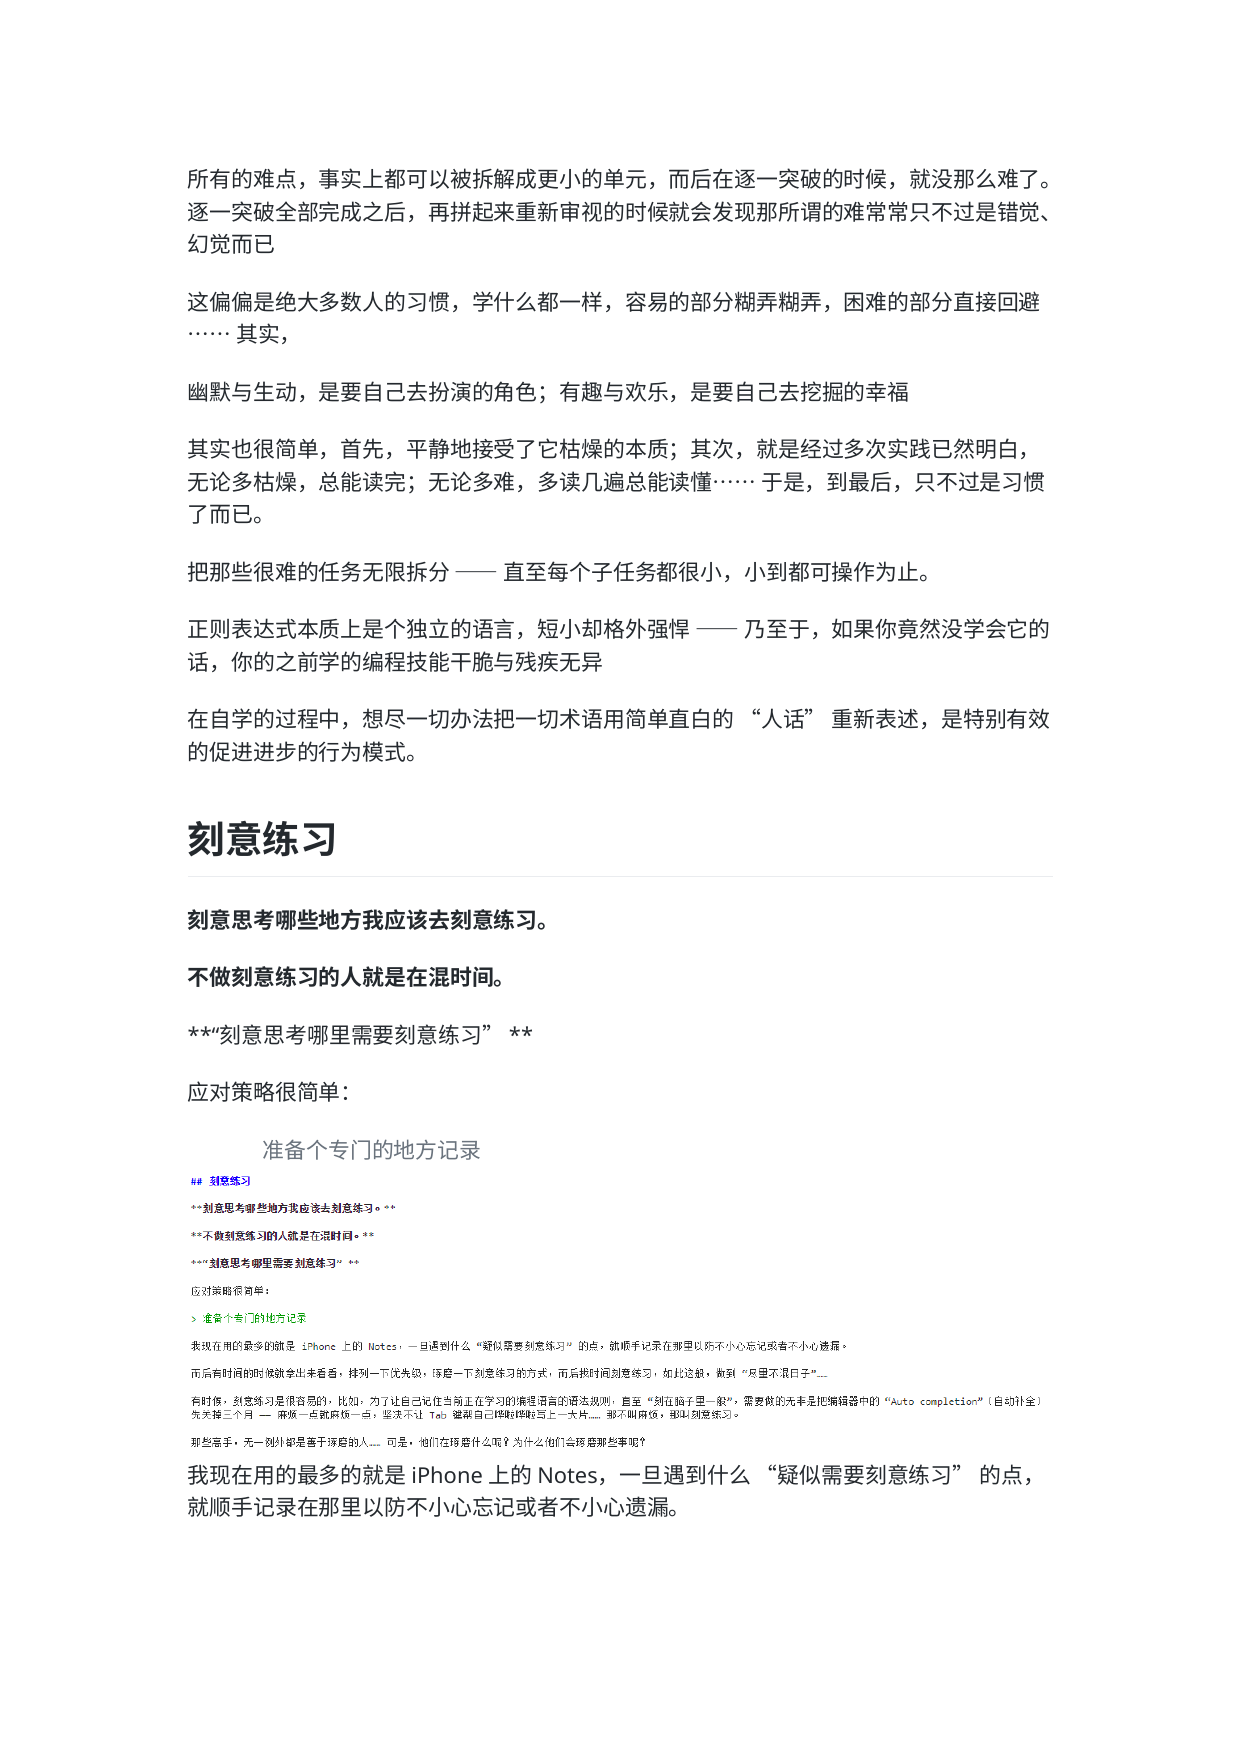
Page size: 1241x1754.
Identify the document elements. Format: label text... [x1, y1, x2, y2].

text 在自学的过程中，想尽一切办法把一切术语用简单直白的 “人话” 重新表述，是特别有效的促进进步的行为模式。 [187, 702, 1053, 767]
text 我现在用的最多的就是 iPhone 上的 Notes，一旦遇到什么 “疑似需要刻意练习” 的点，就顺手记录在那里以防不小心忘记或者不小心遗漏。 [187, 1457, 1053, 1522]
text 其实也很简单，首先，平静地接受了它枯燥的本质；其次，就是经过多次实践已然明白，无论多枯燥，总能读完；无论多难，多读几遍总能读懂…… 于是，到最后，只不过是习惯了而已。 [187, 432, 1053, 529]
subtitle 刻意练习 [187, 804, 1053, 877]
text 幽默与生动，是要自己去扮演的角色；有趣与欢乐，是要自己去挖掘的幸福 [187, 374, 1053, 407]
text 这偏偏是绝大多数人的习惯，学什么都一样，容易的部分糊弄糊弄，困难的部分直接回避…… 其实， [187, 284, 1053, 349]
picture [187, 1164, 1052, 1457]
text 刻意思考哪些地方我应该去刻意练习。 [187, 902, 1053, 935]
text 所有的难点，事实上都可以被拆解成更小的单元，而后在逐一突破的时候，就没那么难了。逐一突破全部完成之后，再拼起来重新审视的时候就会发现那所谓的难常常只不过是错觉、幻觉而已 [187, 162, 1053, 259]
text 应对策略很简单： [187, 1075, 1053, 1107]
text 正则表达式本质上是个独立的语言，短小却格外强悍 —— 乃至于，如果你竟然没学会它的话，你的之前学的编程技能干脆与残疾无异 [187, 612, 1053, 677]
text 把那些很难的任务无限拆分 —— 直至每个子任务都很小，小到都可操作为止。 [187, 554, 1053, 587]
text 不做刻意练习的人就是在混时间。 [187, 960, 1053, 992]
text **“刻意思考哪里需要刻意练习” ** [187, 1017, 1053, 1050]
text 准备个专门的地方记录 [262, 1132, 978, 1164]
